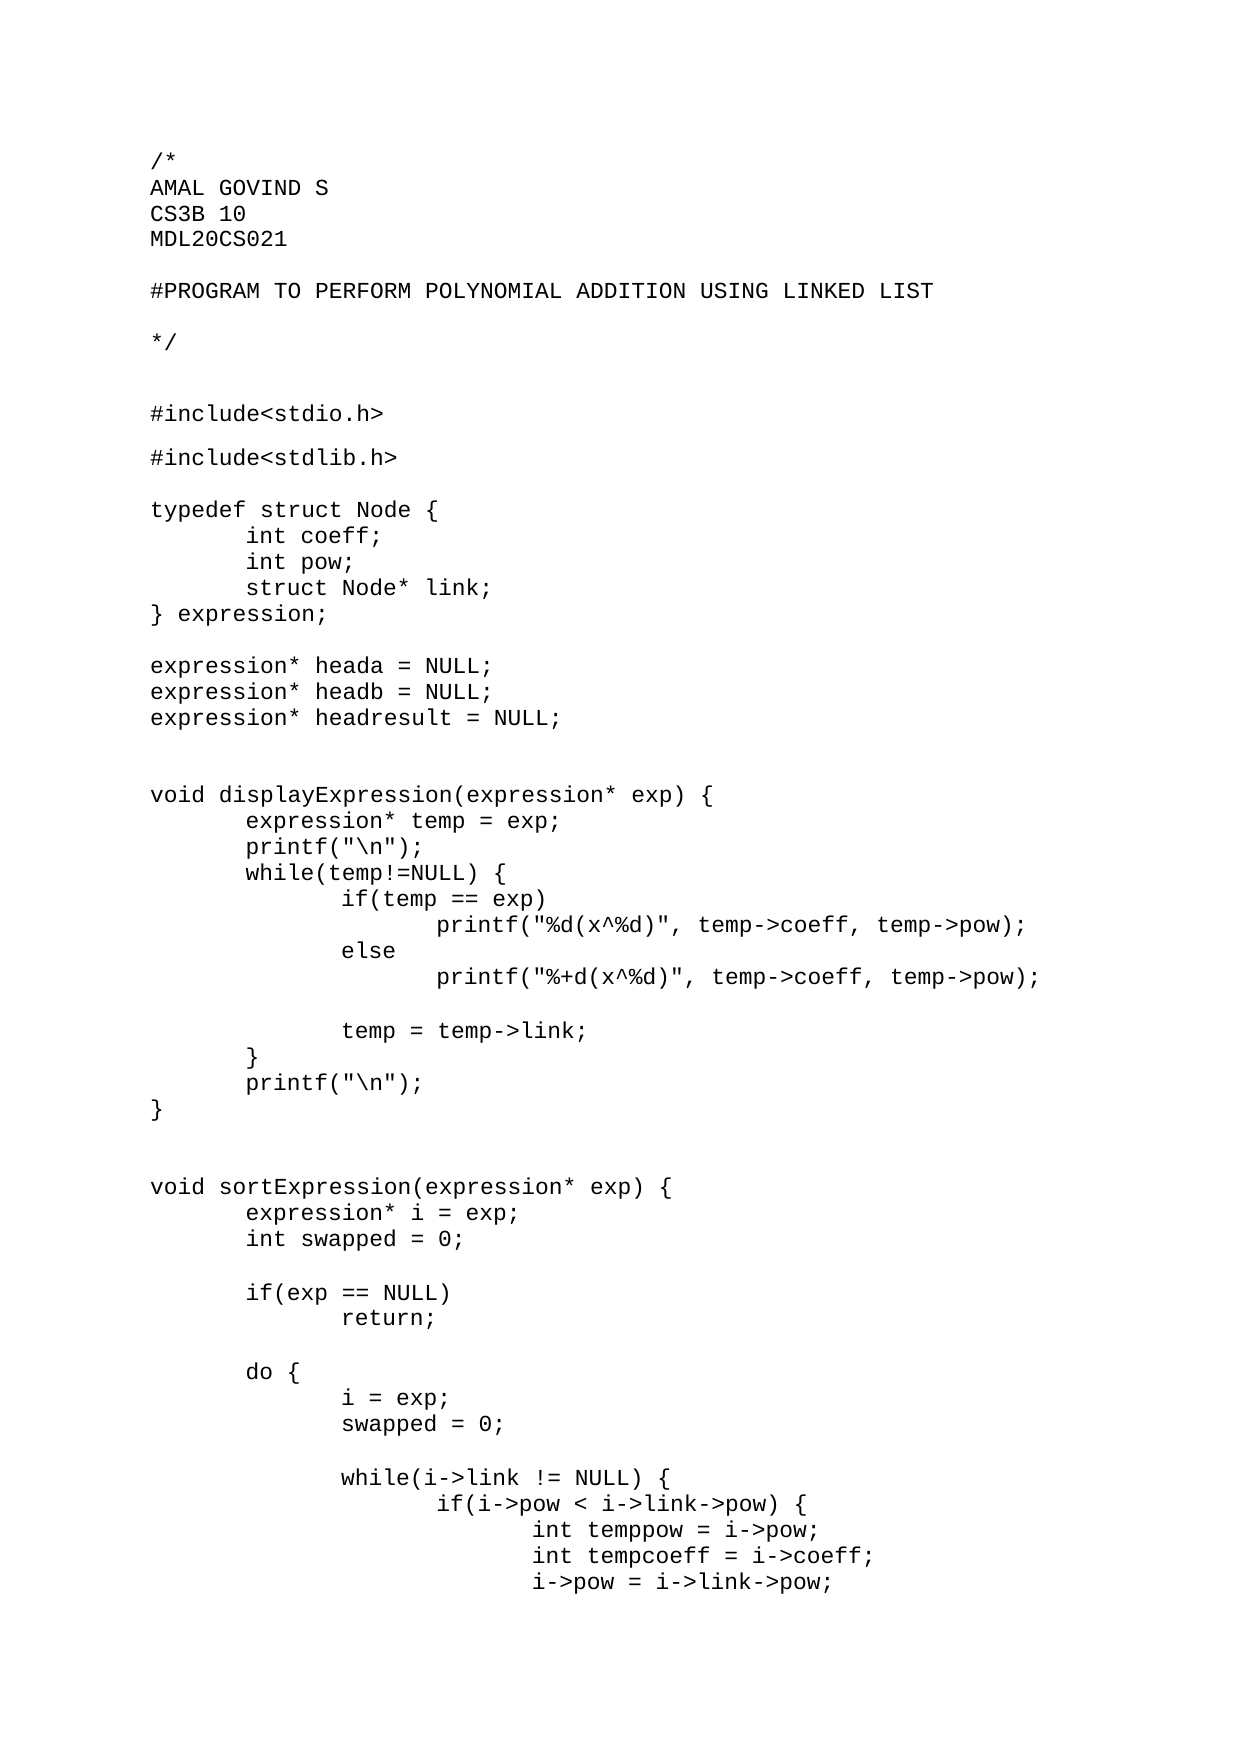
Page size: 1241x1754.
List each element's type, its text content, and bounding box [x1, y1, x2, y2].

text printf("%+d(x^%d)", temp->coeff, temp->pow); [150, 965, 1090, 991]
text i->pow = i->link->pow; [150, 1570, 1090, 1596]
text struct Node* link; [150, 576, 1090, 602]
text AMAL GOVIND S [150, 176, 1090, 202]
text MDL20CS021 [150, 228, 1090, 254]
text while(i->link != NULL) { [150, 1467, 1090, 1492]
text int temppow = i->pow; [150, 1518, 1090, 1544]
text #include<stdio.h> [150, 402, 1090, 428]
text expression* temp = exp; [150, 810, 1090, 836]
text printf("\n"); [150, 1071, 1090, 1097]
text else [150, 939, 1090, 965]
text int pow; [150, 550, 1090, 576]
text int coeff; [150, 524, 1090, 550]
text } expression; [150, 602, 1090, 628]
text swapped = 0; [150, 1413, 1090, 1438]
text expression* headresult = NULL; [150, 706, 1090, 732]
text void sortExpression(expression* exp) { [150, 1175, 1090, 1201]
text /* [150, 150, 1090, 176]
text typedef struct Node { [150, 498, 1090, 524]
text do { [150, 1361, 1090, 1387]
text temp = temp->link; [150, 1019, 1090, 1045]
text int swapped = 0; [150, 1227, 1090, 1253]
text i = exp; [150, 1387, 1090, 1413]
text int tempcoeff = i->coeff; [150, 1544, 1090, 1570]
text */ [150, 332, 1090, 357]
text #include<stdlib.h> [150, 447, 1090, 473]
text if(temp == exp) [150, 888, 1090, 913]
text void displayExpression(expression* exp) { [150, 784, 1090, 810]
text expression* heada = NULL; [150, 654, 1090, 680]
text } [150, 1097, 1090, 1123]
text #PROGRAM TO PERFORM POLYNOMIAL ADDITION USING LINKED LIST [150, 280, 1090, 306]
text CS3B 10 [150, 202, 1090, 228]
text if(i->pow < i->link->pow) { [150, 1492, 1090, 1518]
text while(temp!=NULL) { [150, 862, 1090, 888]
text printf("\n"); [150, 836, 1090, 862]
text expression* headb = NULL; [150, 680, 1090, 706]
text if(exp == NULL) [150, 1281, 1090, 1307]
text printf("%d(x^%d)", temp->coeff, temp->pow); [150, 913, 1090, 939]
text } [150, 1045, 1090, 1071]
text expression* i = exp; [150, 1201, 1090, 1227]
text return; [150, 1307, 1090, 1333]
